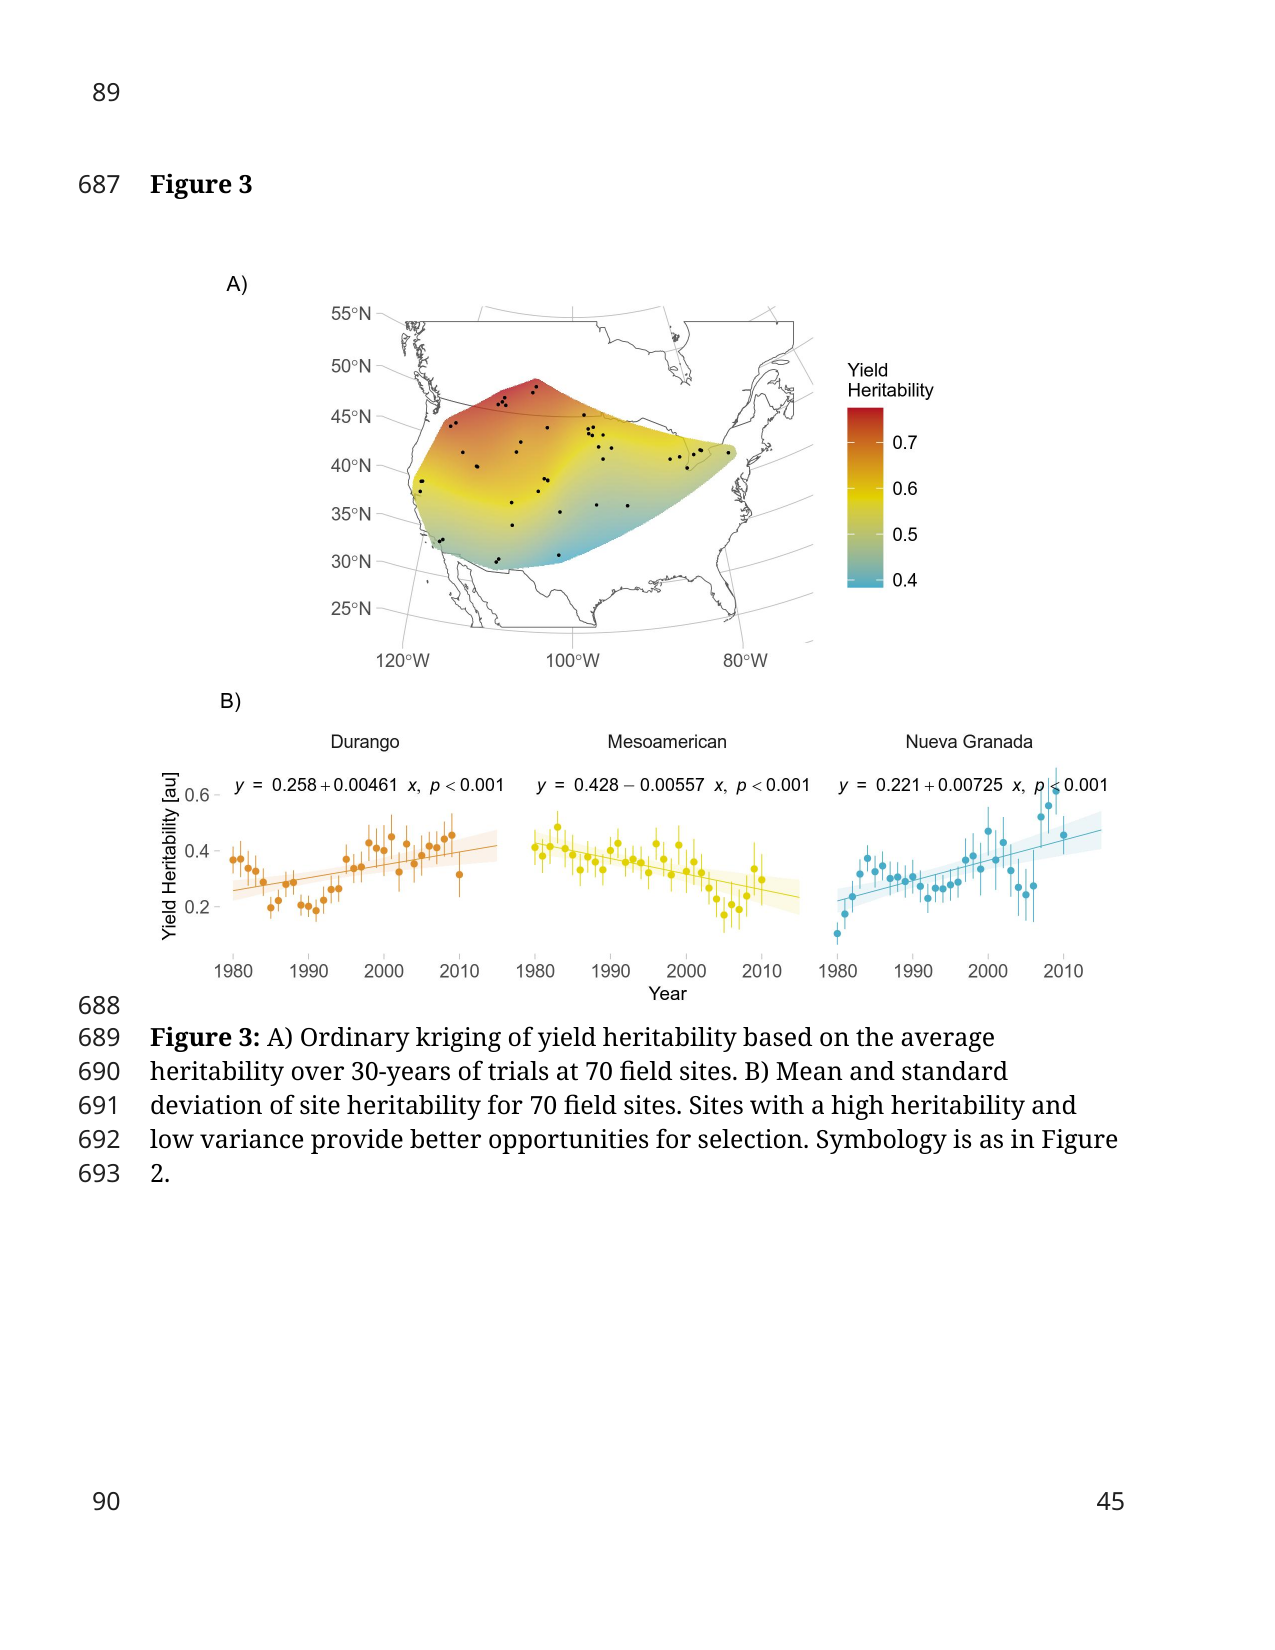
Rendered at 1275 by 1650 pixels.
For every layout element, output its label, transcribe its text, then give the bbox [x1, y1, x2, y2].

picture [150, 264, 1125, 1015]
subtitle Figure 3 [150, 167, 1125, 201]
text Figure 3: A) Ordinary kriging of yield heritability based on the average heritability over 30-years of trials at 70 field sites. B) Mean and standard deviation of site heritability for 70 field sites. Sites with a high heritability and low variance provide better opportunities for selection. Symbology is as in Figure 2. [150, 1019, 1125, 1189]
